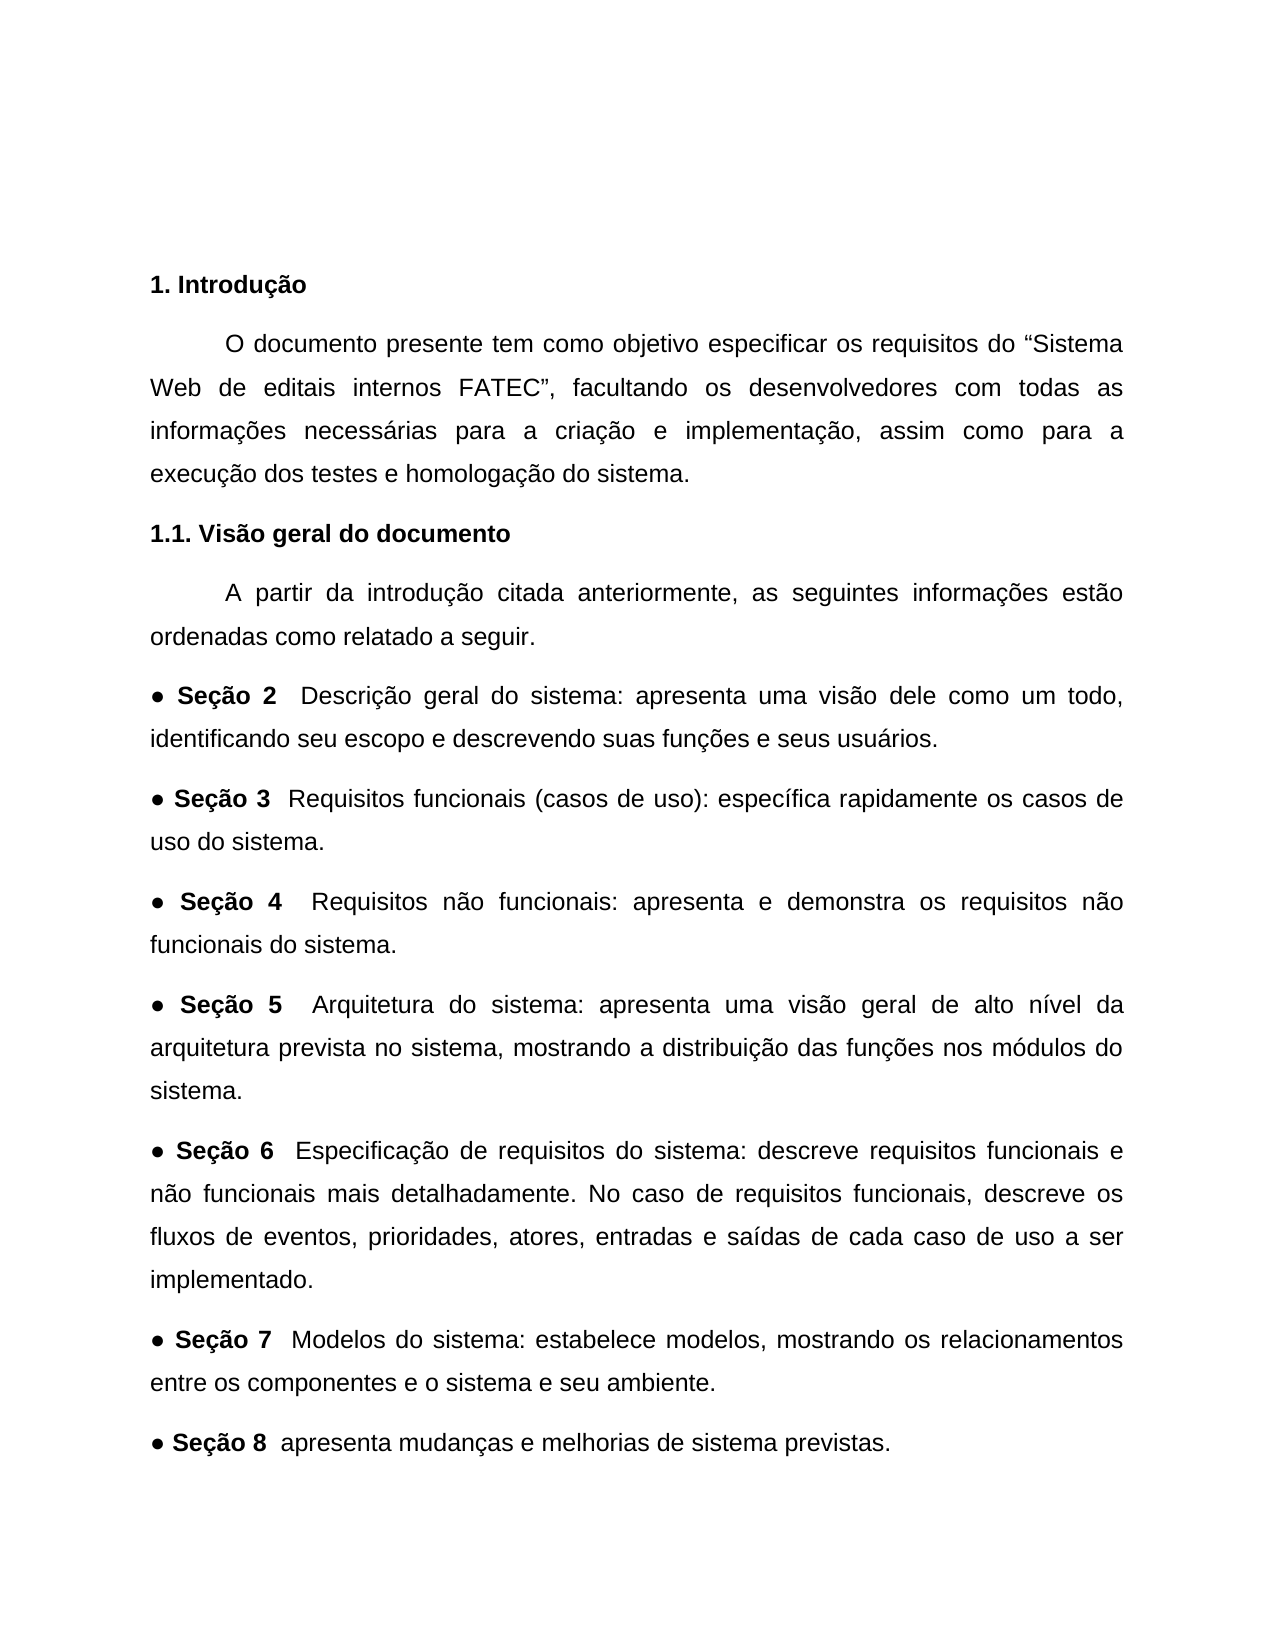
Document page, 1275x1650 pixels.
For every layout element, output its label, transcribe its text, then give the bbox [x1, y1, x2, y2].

text ● Seção 8 ­ apresenta mudanças e melhorias de sistema previstas. [150, 1428, 1125, 1457]
text ● Seção 7 ­ Modelos do sistema: estabelece modelos, mostrando os relacionamentos entre os componentes e o sistema e seu ambiente. [150, 1325, 1125, 1397]
text 1.1. Visão geral do documento [150, 518, 1125, 547]
text ● Seção 3 ­ Requisitos funcionais (casos de uso): específica rapidamente os casos de uso do sistema. [150, 784, 1125, 856]
text O documento presente tem como objetivo especificar os requisitos do “Sistema Web de editais internos FATEC”, facultando os desenvolvedores com todas as informações necessárias para a criação e implementação, assim como para a execução dos testes e homologação do sistema. [150, 329, 1125, 487]
text ● Seção 4 ­ Requisitos não funcionais: apresenta e demonstra os requisitos não funcionais do sistema. [150, 887, 1125, 959]
text ● Seção 5 ­ Arquitetura do sistema: apresenta uma visão geral de alto nível da arquitetura prevista no sistema, mostrando a distribuição das funções nos módulos do sistema. [150, 990, 1125, 1105]
text A partir da introdução citada anteriormente, as seguintes informações estão ordenadas como relatado a seguir. [150, 578, 1125, 650]
text 1. Introdução [150, 269, 1125, 298]
text ● Seção 6 ­ Especificação de requisitos do sistema: descreve requisitos funcionais e não funcionais mais detalhadamente. No caso de requisitos funcionais, descreve os fluxos de eventos, prioridades, atores, entradas e saídas de cada caso de uso a ser implementado. [150, 1136, 1125, 1294]
text ● Seção 2 ­ Descrição geral do sistema: apresenta uma visão dele como um todo, identificando seu escopo e descrevendo suas funções e seus usuários. [150, 681, 1125, 753]
